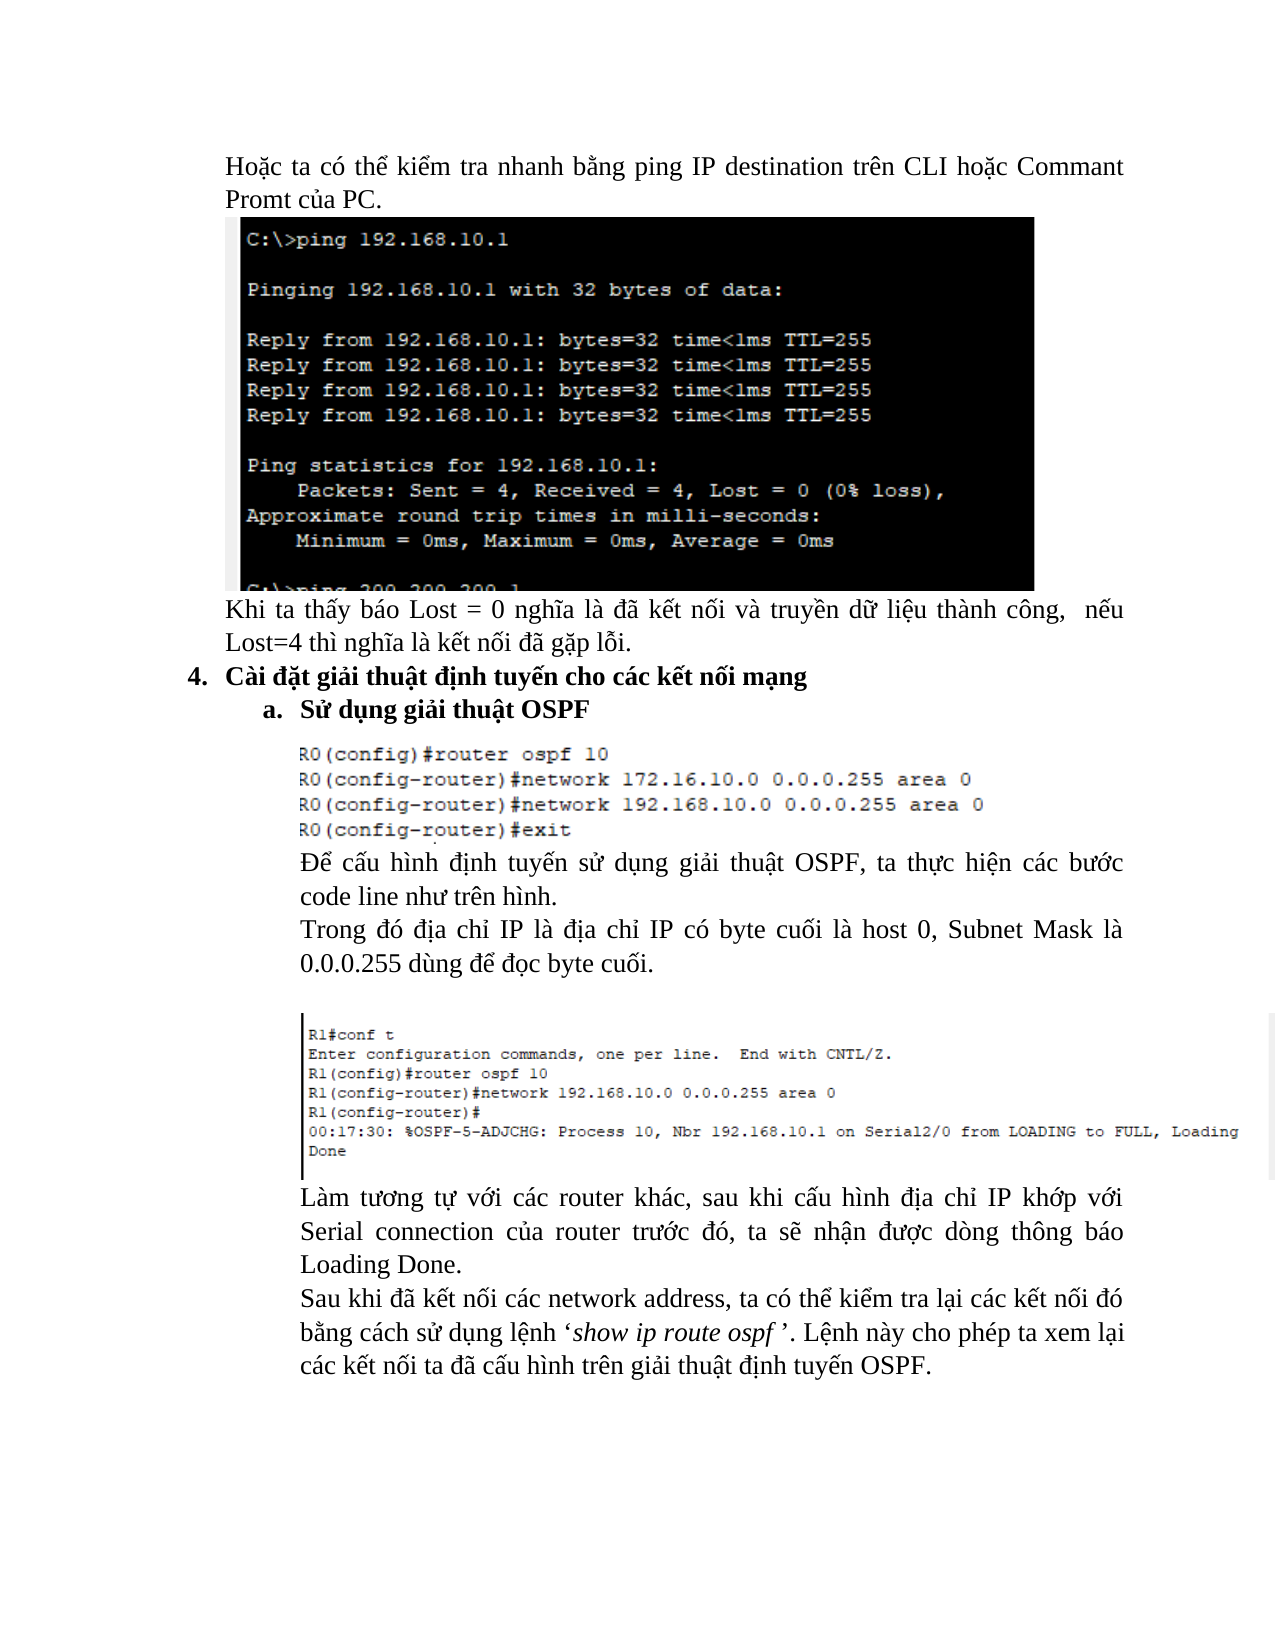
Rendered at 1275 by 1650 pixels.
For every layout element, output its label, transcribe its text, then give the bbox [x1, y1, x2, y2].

list Hoặc ta có thể kiểm tra nhanh bằng ping IP destination trên CLI hoặc Commant Promt của PC. [225, 150, 1125, 215]
list Cài đặt giải thuật định tuyến cho các kết nối mạng [187, 660, 1125, 691]
list Làm tương tự với các router khác, sau khi cấu hình địa chỉ IP khớp với Serial connection của router trước đó, ta sẽ nhận được dòng thông báo Loading Done. [300, 1181, 1125, 1280]
picture [300, 1013, 1275, 1180]
list Để cấu hình định tuyến sử dụng giải thuật OSPF, ta thực hiện các bước code line như trên hình. [300, 846, 1125, 911]
list Khi ta thấy báo Lost = 0 nghĩa là đã kết nối và truyền dữ liệu thành công, nếu Lost=4 thì nghĩa là kết nối đã gặp lỗi. [225, 593, 1125, 657]
list Trong đó địa chỉ IP là địa chỉ IP có byte cuối là host 0, Subnet Mask là 0.0.0.255 dùng để đọc byte cuối. [300, 913, 1125, 978]
list Sử dụng giải thuật OSPF [262, 693, 1125, 724]
list Sau khi đã kết nối các network address, ta có thể kiểm tra lại các kết nối đó bằng cách sử dụng lệnh ‘show ip route ospf ’. Lệnh này cho phép ta xem lại các kết nối ta đã cấu hình trên giải thuật định tuyến OSPF. [300, 1282, 1125, 1380]
picture [300, 726, 1069, 844]
picture [225, 217, 1035, 591]
